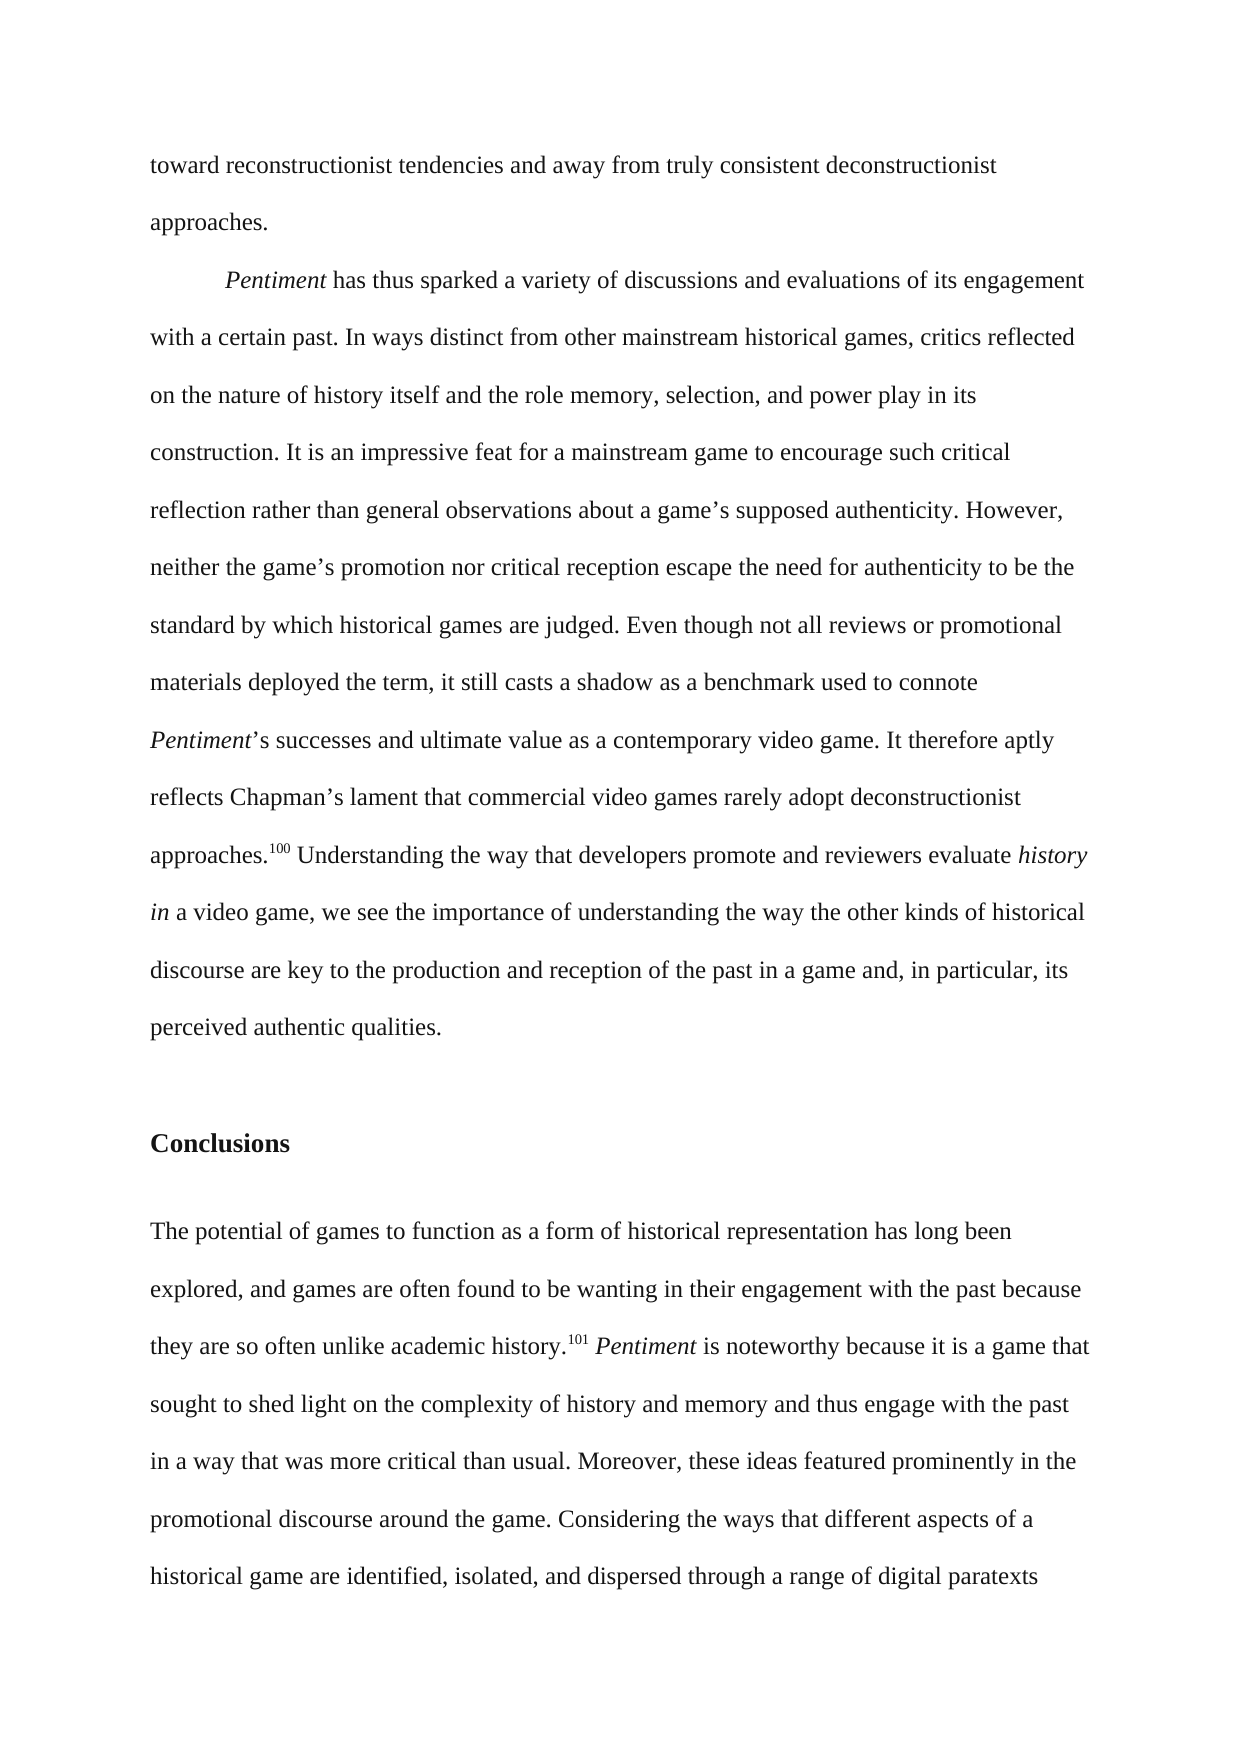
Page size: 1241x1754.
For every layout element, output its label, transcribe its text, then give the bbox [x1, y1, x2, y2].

text Conclusions [150, 1127, 1090, 1159]
